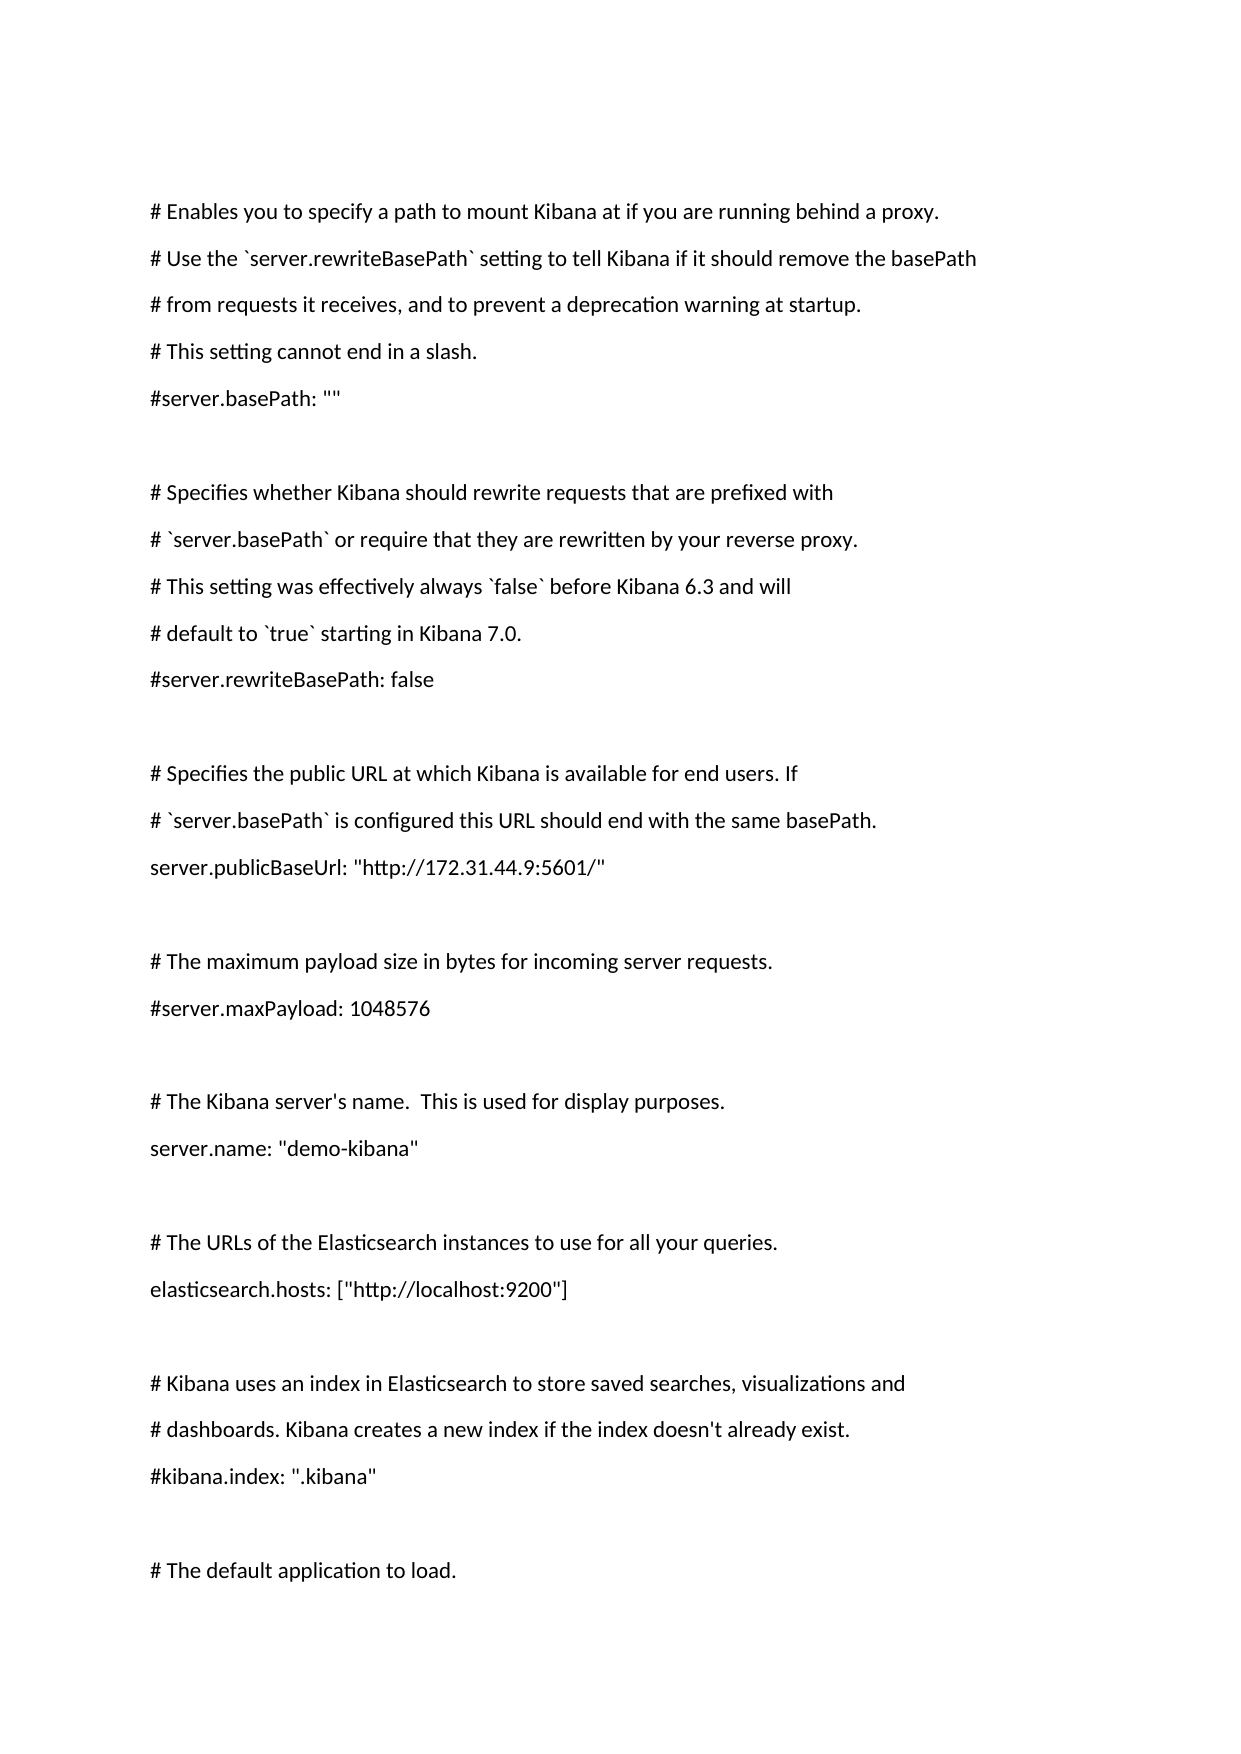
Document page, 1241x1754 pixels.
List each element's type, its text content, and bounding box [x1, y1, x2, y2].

text # Specifies whether Kibana should rewrite requests that are prefixed with [150, 478, 1090, 506]
text server.name: "demo-kibana" [150, 1134, 1090, 1162]
text #kibana.index: ".kibana" [150, 1462, 1090, 1491]
text # Enables you to specify a path to mount Kibana at if you are running behind a proxy. [150, 197, 1090, 225]
text # The Kibana server's name. This is used for display purposes. [150, 1087, 1090, 1116]
text #server.basePath: "" [150, 384, 1090, 412]
text elasticsearch.hosts: ["http://localhost:9200"] [150, 1275, 1090, 1303]
text # Kibana uses an index in Elasticsearch to store saved searches, visualizations and [150, 1369, 1090, 1397]
text # default to `true` starting in Kibana 7.0. [150, 619, 1090, 647]
text # The default application to load. [150, 1556, 1090, 1584]
text # `server.basePath` or require that they are rewritten by your reverse proxy. [150, 525, 1090, 553]
text # The maximum payload size in bytes for incoming server requests. [150, 947, 1090, 975]
text # Specifies the public URL at which Kibana is available for end users. If [150, 759, 1090, 787]
text # from requests it receives, and to prevent a deprecation warning at startup. [150, 291, 1090, 319]
text # The URLs of the Elasticsearch instances to use for all your queries. [150, 1228, 1090, 1256]
text #server.rewriteBasePath: false [150, 666, 1090, 694]
text # This setting cannot end in a slash. [150, 337, 1090, 366]
text # `server.basePath` is configured this URL should end with the same basePath. [150, 806, 1090, 834]
text # Use the `server.rewriteBasePath` setting to tell Kibana if it should remove the basePath [150, 244, 1090, 272]
text server.publicBaseUrl: "http://172.31.44.9:5601/" [150, 853, 1090, 881]
text # This setting was effectively always `false` before Kibana 6.3 and will [150, 572, 1090, 600]
text #server.maxPayload: 1048576 [150, 994, 1090, 1022]
text # dashboards. Kibana creates a new index if the index doesn't already exist. [150, 1416, 1090, 1444]
